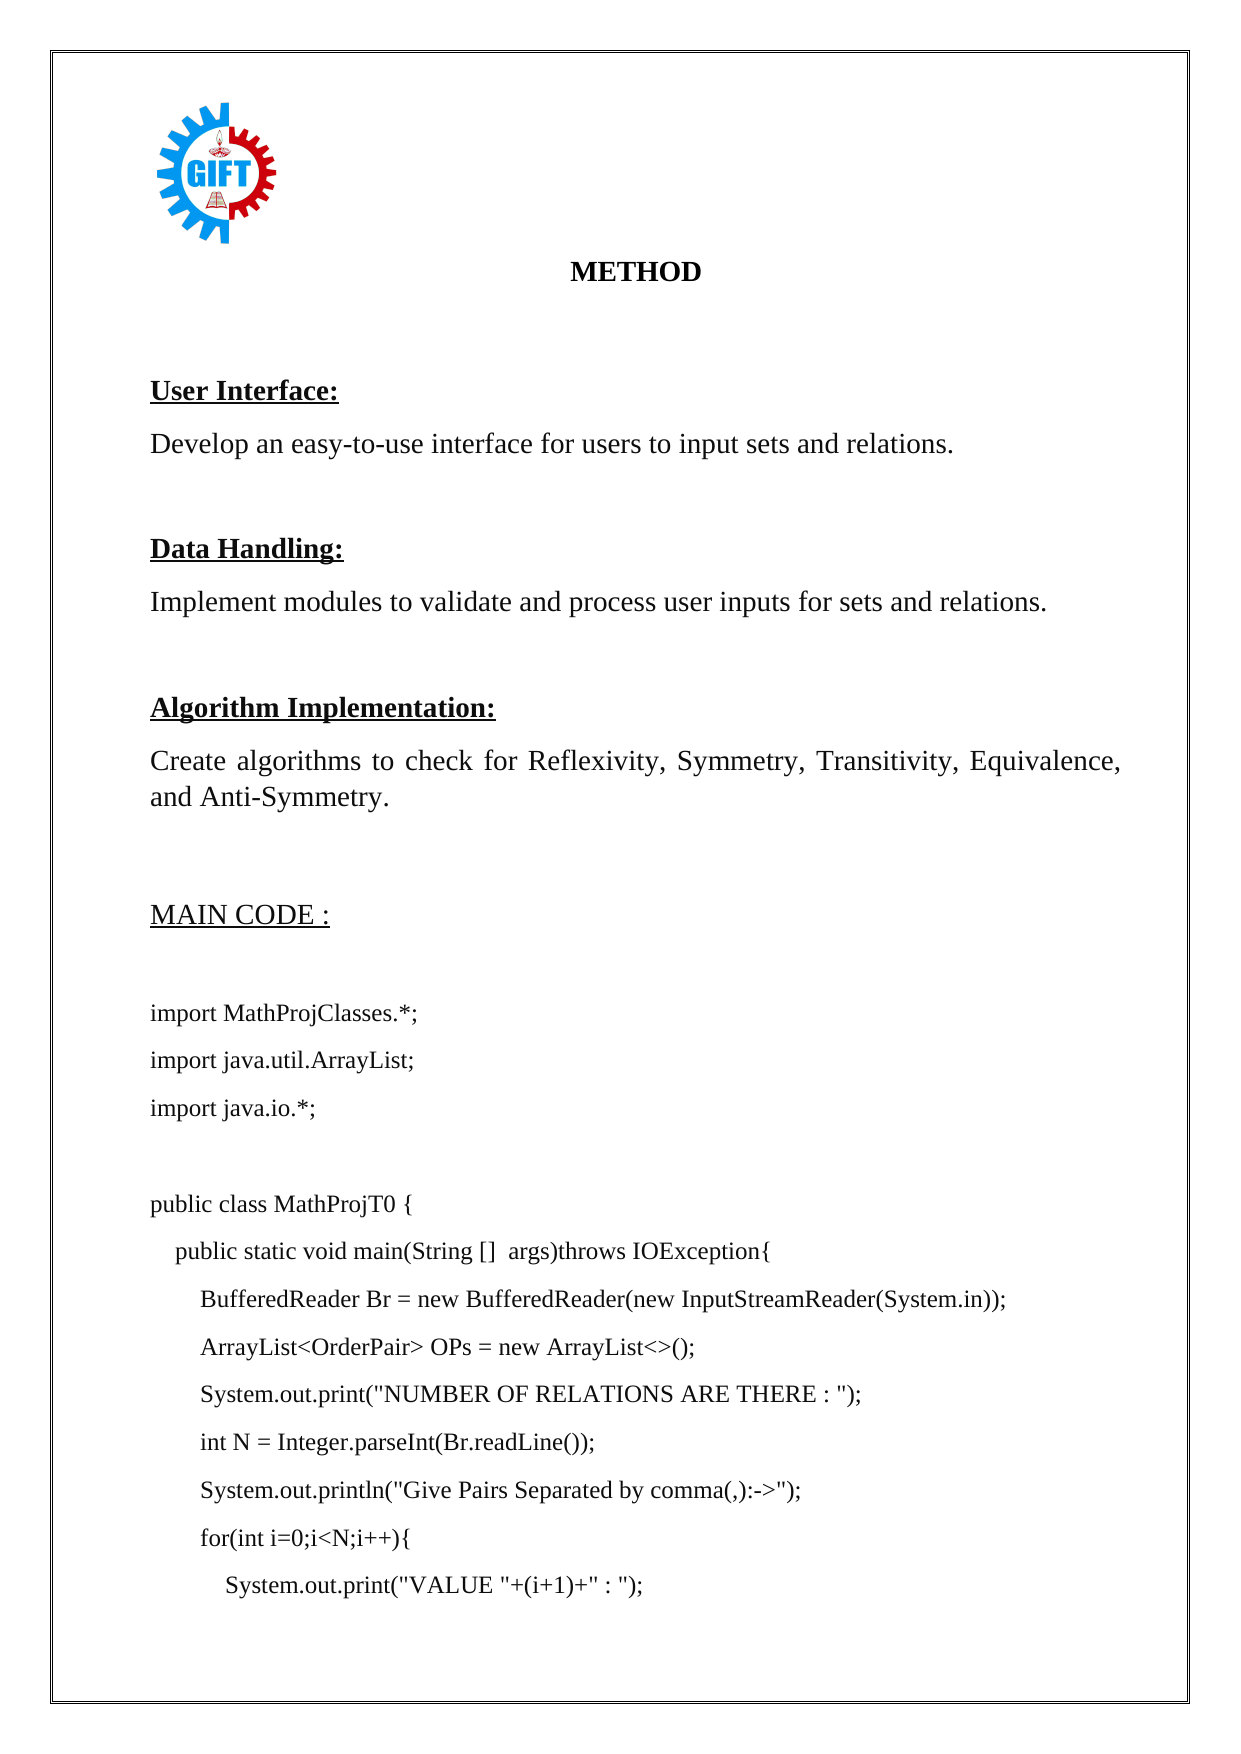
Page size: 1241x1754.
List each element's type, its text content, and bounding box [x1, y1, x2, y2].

text User Interface: [150, 373, 1122, 407]
picture [150, 101, 282, 249]
text Create algorithms to check for Reflexivity, Symmetry, Transitivity, Equivalence, and Anti-Symmetry. [150, 743, 1122, 812]
text System.out.println("Give Pairs Separated by comma(,):->"); [150, 1475, 1122, 1504]
text public static void main(String [] args)throws IOException{ [150, 1236, 1122, 1265]
text Data Handling: [150, 531, 1122, 565]
text System.out.print("VALUE "+(i+1)+" : "); [150, 1570, 1122, 1599]
text Develop an easy-to-use interface for users to input sets and relations. [150, 426, 1122, 459]
text public class MathProjT0 { [150, 1189, 1122, 1217]
text MAIN CODE : [150, 897, 1122, 931]
text import java.util.ArrayList; [150, 1046, 1122, 1074]
text System.out.print("NUMBER OF RELATIONS ARE THERE : "); [150, 1379, 1122, 1408]
text Implement modules to validate and process user inputs for sets and relations. [150, 584, 1122, 618]
text int N = Integer.parseInt(Br.readLine()); [150, 1427, 1122, 1456]
text ArrayList<OrderPair> OPs = new ArrayList<>(); [150, 1332, 1122, 1361]
text METHOD [150, 254, 1122, 288]
text for(int i=0;i<N;i++){ [150, 1523, 1122, 1551]
text import java.io.*; [150, 1093, 1122, 1122]
text BufferedReader Br = new BufferedReader(new InputStreamReader(System.in)); [150, 1284, 1122, 1313]
text import MathProjClasses.*; [150, 998, 1122, 1027]
text Algorithm Implementation: [150, 690, 1122, 723]
